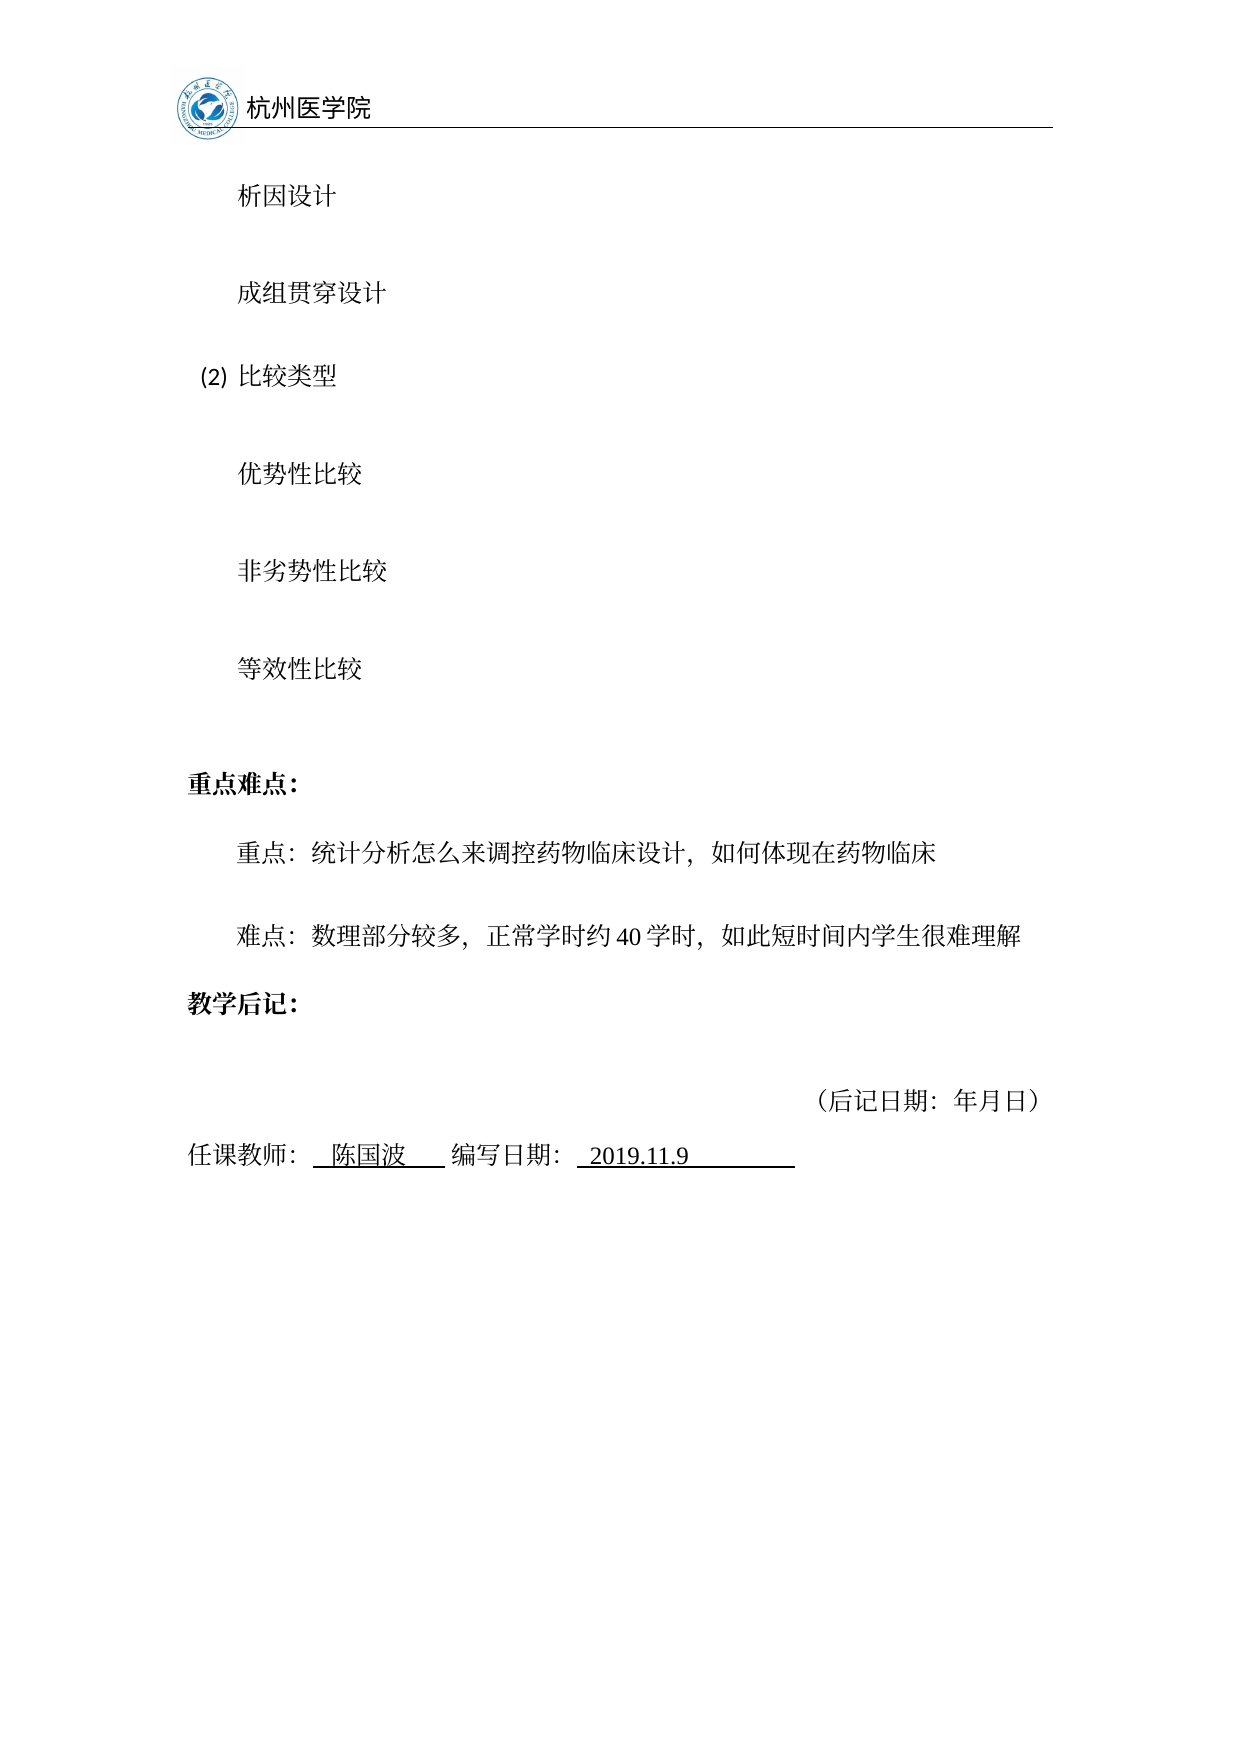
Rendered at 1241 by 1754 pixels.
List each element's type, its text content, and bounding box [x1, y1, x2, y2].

list 比较类型 优势性比较 非劣势性比较 等效性比较 [200, 342, 1053, 749]
text 重点难点： [187, 765, 1053, 801]
list 试验设计的4种类型 平行设计 交叉设计 析因设计 成组贯穿设计 [200, 162, 1053, 324]
text 难点：数理部分较多，正常学时约40学时，如此短时间内学生很难理解 [187, 902, 1053, 967]
text 任课教师： 陈国波 编写日期： 2019.11.9 [187, 1135, 1053, 1171]
text 重点：统计分析怎么来调控药物临床设计，如何体现在药物临床 [187, 819, 1053, 884]
text 教学后记： [187, 984, 1053, 1021]
text （后记日期：年月日） [187, 1082, 1053, 1117]
picture [170, 66, 247, 145]
